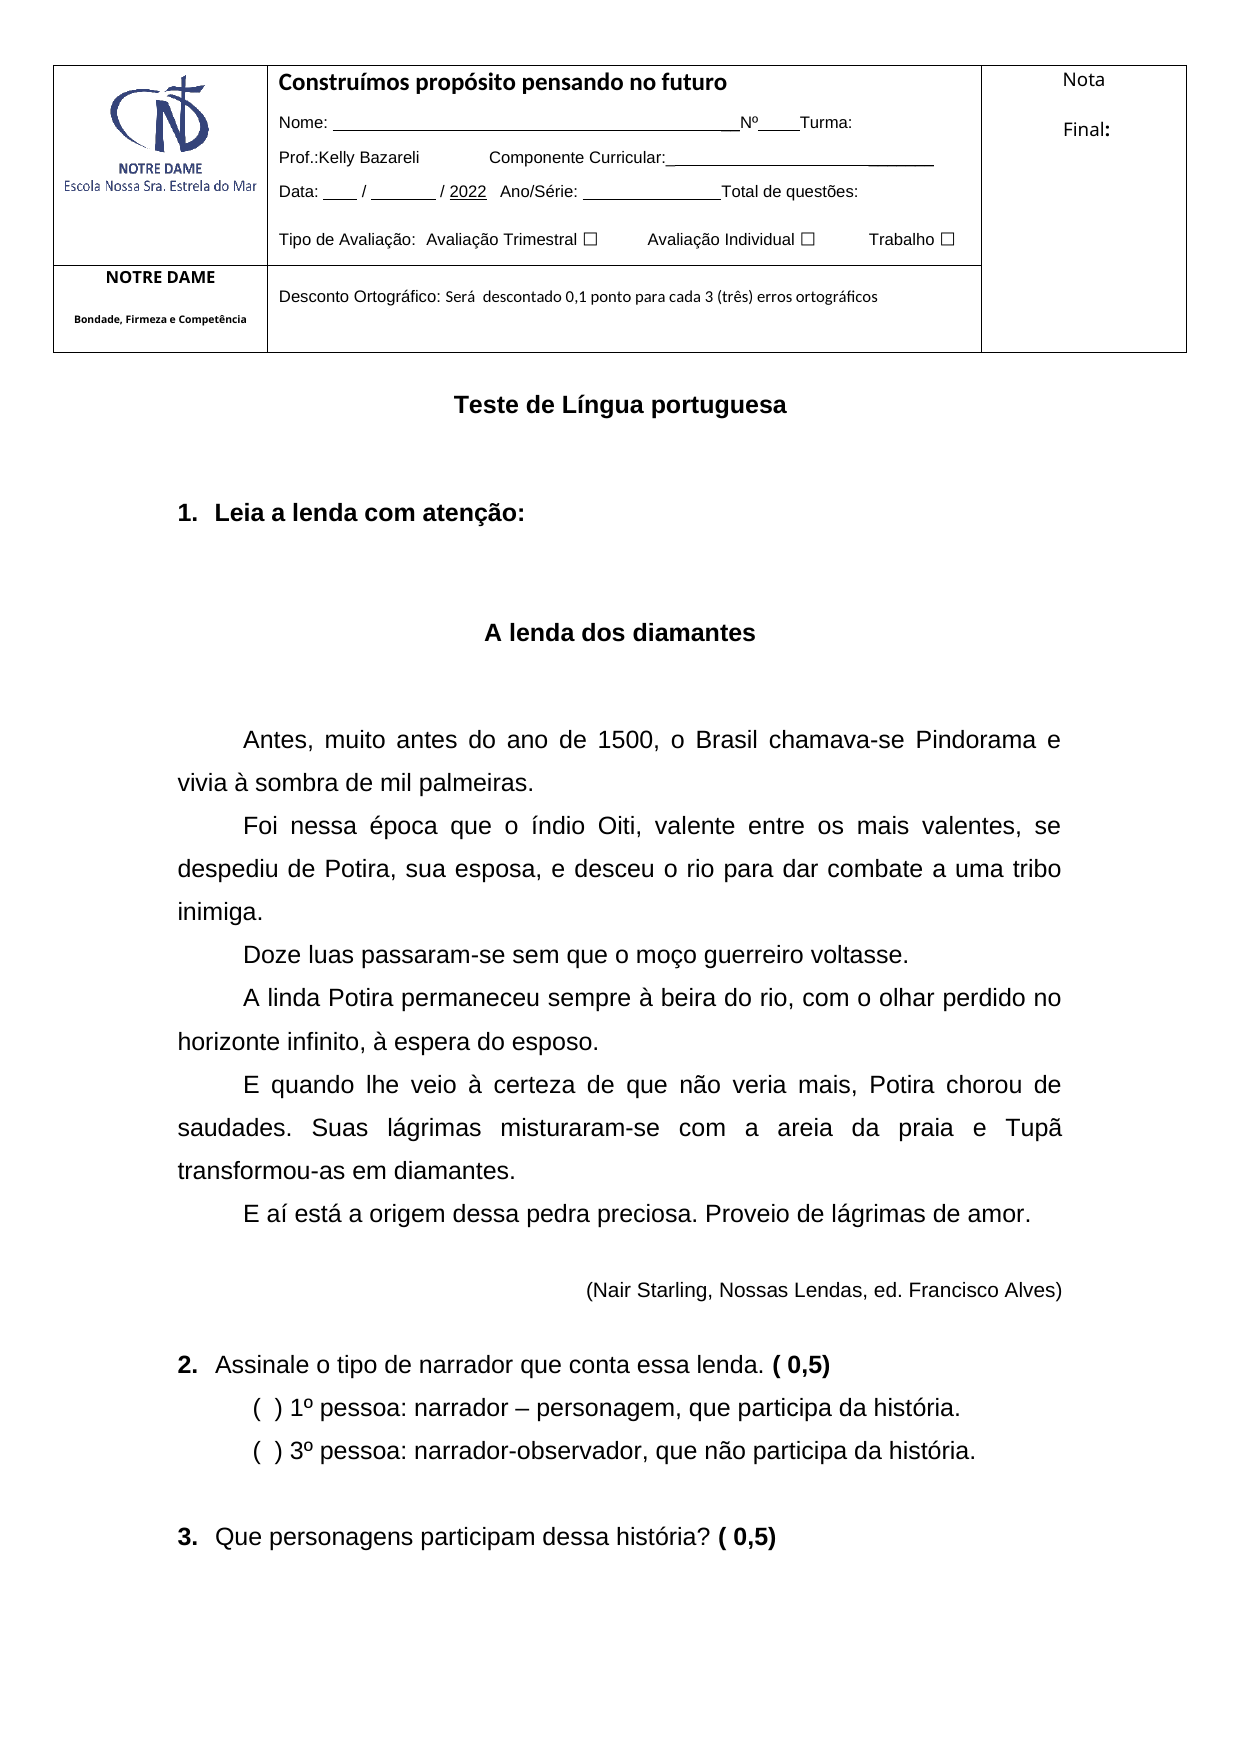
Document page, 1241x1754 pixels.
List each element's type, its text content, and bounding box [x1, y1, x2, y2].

list ( ) 1º pessoa: narrador – personagem, que participa da história. [252, 1393, 1063, 1422]
table_header Nota Final: [982, 66, 1186, 352]
text Doze luas passaram-se sem que o moço guerreiro voltasse. [177, 940, 1063, 969]
text E quando lhe veio à certeza de que não veria mais, Potira chorou de saudades. Suas lágrimas misturaram-se com a areia da praia e Tupã transformou-as em diamantes. [177, 1069, 1063, 1184]
text Foi nessa época que o índio Oiti, valente entre os mais valentes, se despediu de Potira, sua esposa, e desceu o rio para dar combate a uma tribo inimiga. [177, 811, 1063, 926]
list Que personagens participam dessa história? ( 0,5) [177, 1522, 1063, 1551]
list Leia a lenda com atenção: [177, 498, 1063, 526]
text A lenda dos diamantes [177, 617, 1063, 646]
text (Nair Starling, Nossas Lendas, ed. Francisco Alves) [177, 1278, 1063, 1302]
table_cell Desconto Ortográfico: Será descontado 0,1 ponto para cada 3 (três) erros ortográficos [268, 266, 981, 352]
text E aí está a origem dessa pedra preciosa. Proveio de lágrimas de amor. [177, 1199, 1063, 1228]
table_cell NOTRE DAME Bondade, Firmeza e Competência [54, 266, 267, 352]
list ( ) 3º pessoa: narrador-observador, que não participa da história. [252, 1436, 1063, 1465]
text A linda Potira permaneceu sempre à beira do rio, com o olhar perdido no horizonte infinito, à espera do esposo. [177, 983, 1063, 1055]
picture [63, 75, 257, 191]
table_header [54, 66, 267, 265]
table_header Construímos propósito pensando no futuro Nome: __Nº Turma: Prof.:Kelly Bazareli Componente Curricular:_ _______ Data: / / 2022 Ano/Série: Total de questões: Tipo de Avaliação: Avaliação Trimestral ⬜ Avaliação Individual ⬜ Trabalho ⬜ [268, 66, 981, 265]
list Teste de Língua portuguesa [177, 390, 1063, 419]
text Antes, muito antes do ano de 1500, o Brasil chamava-se Pindorama e vivia à sombra de mil palmeiras. [177, 724, 1063, 796]
list Assinale o tipo de narrador que conta essa lenda. ( 0,5) [177, 1350, 1063, 1379]
